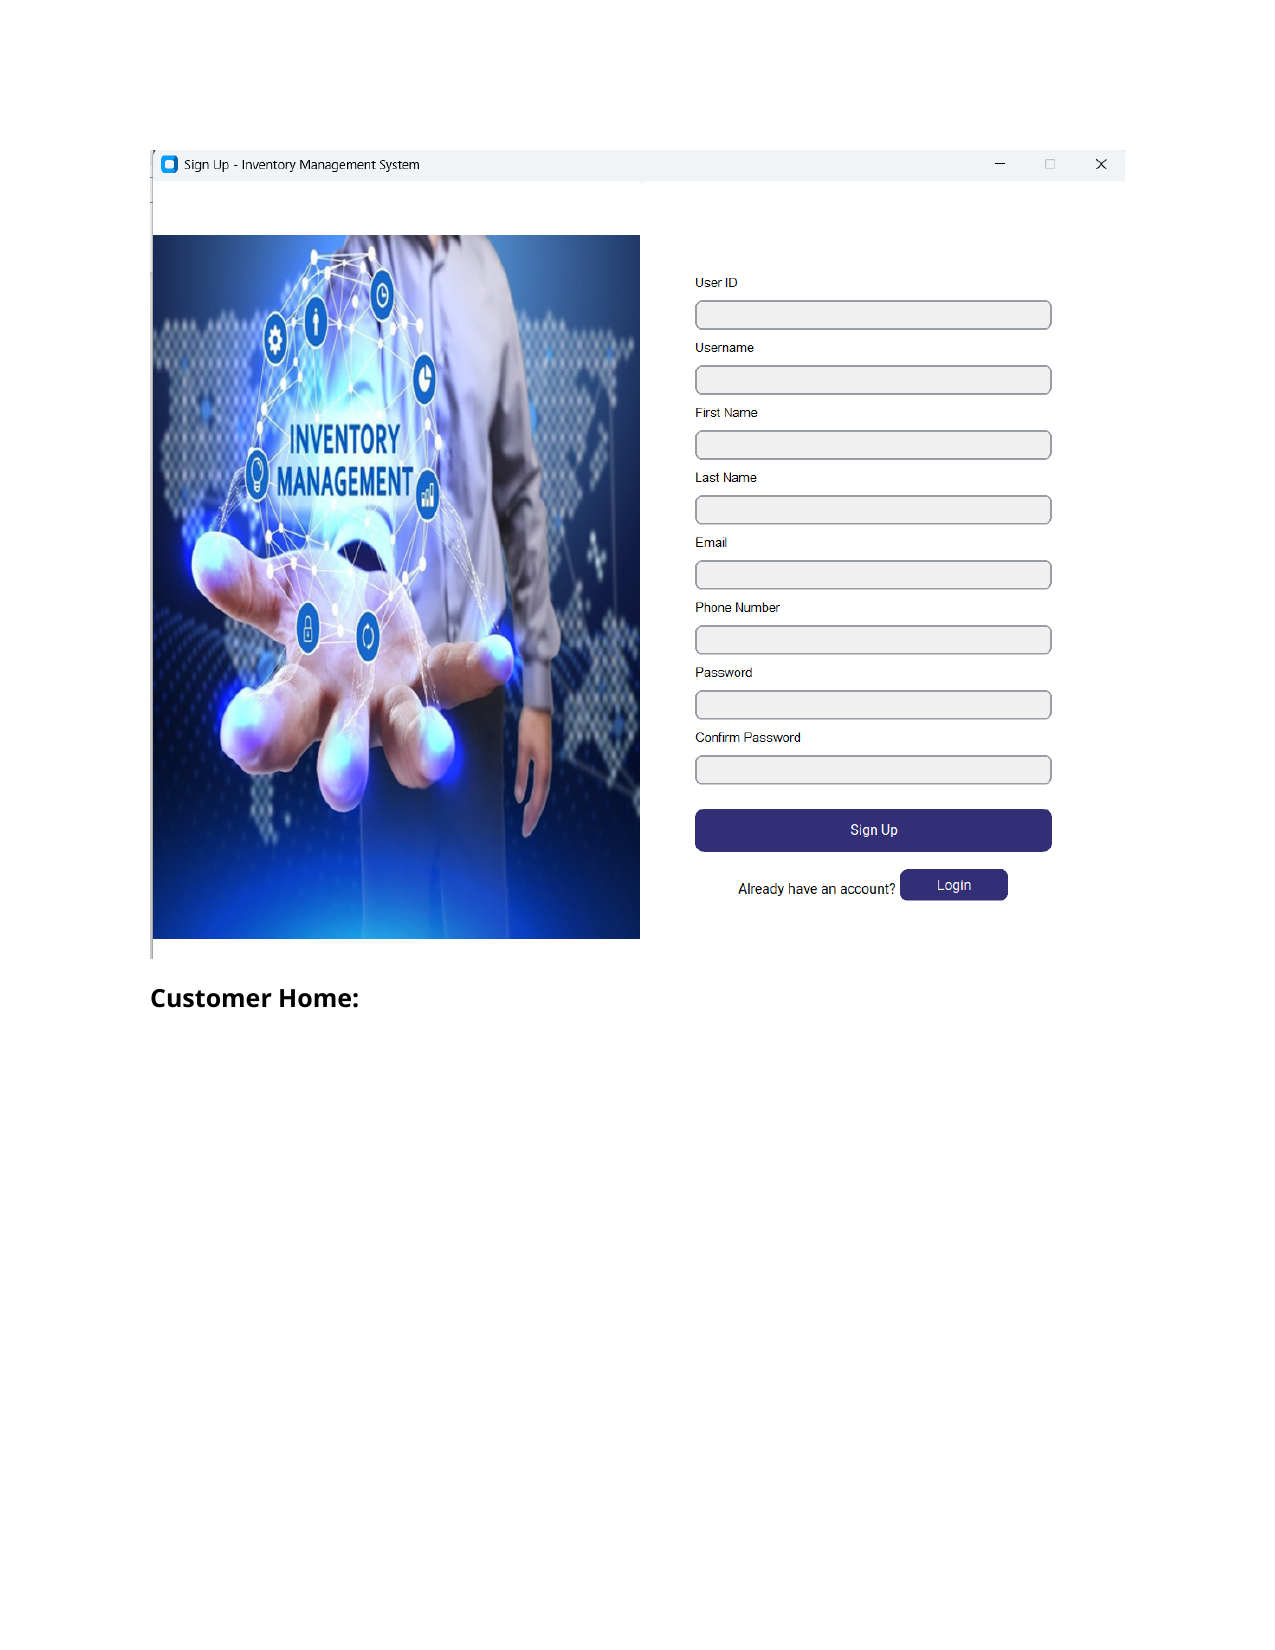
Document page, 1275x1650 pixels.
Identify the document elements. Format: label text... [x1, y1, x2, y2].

text Customer Home: [150, 981, 1125, 1015]
picture [150, 150, 1125, 959]
